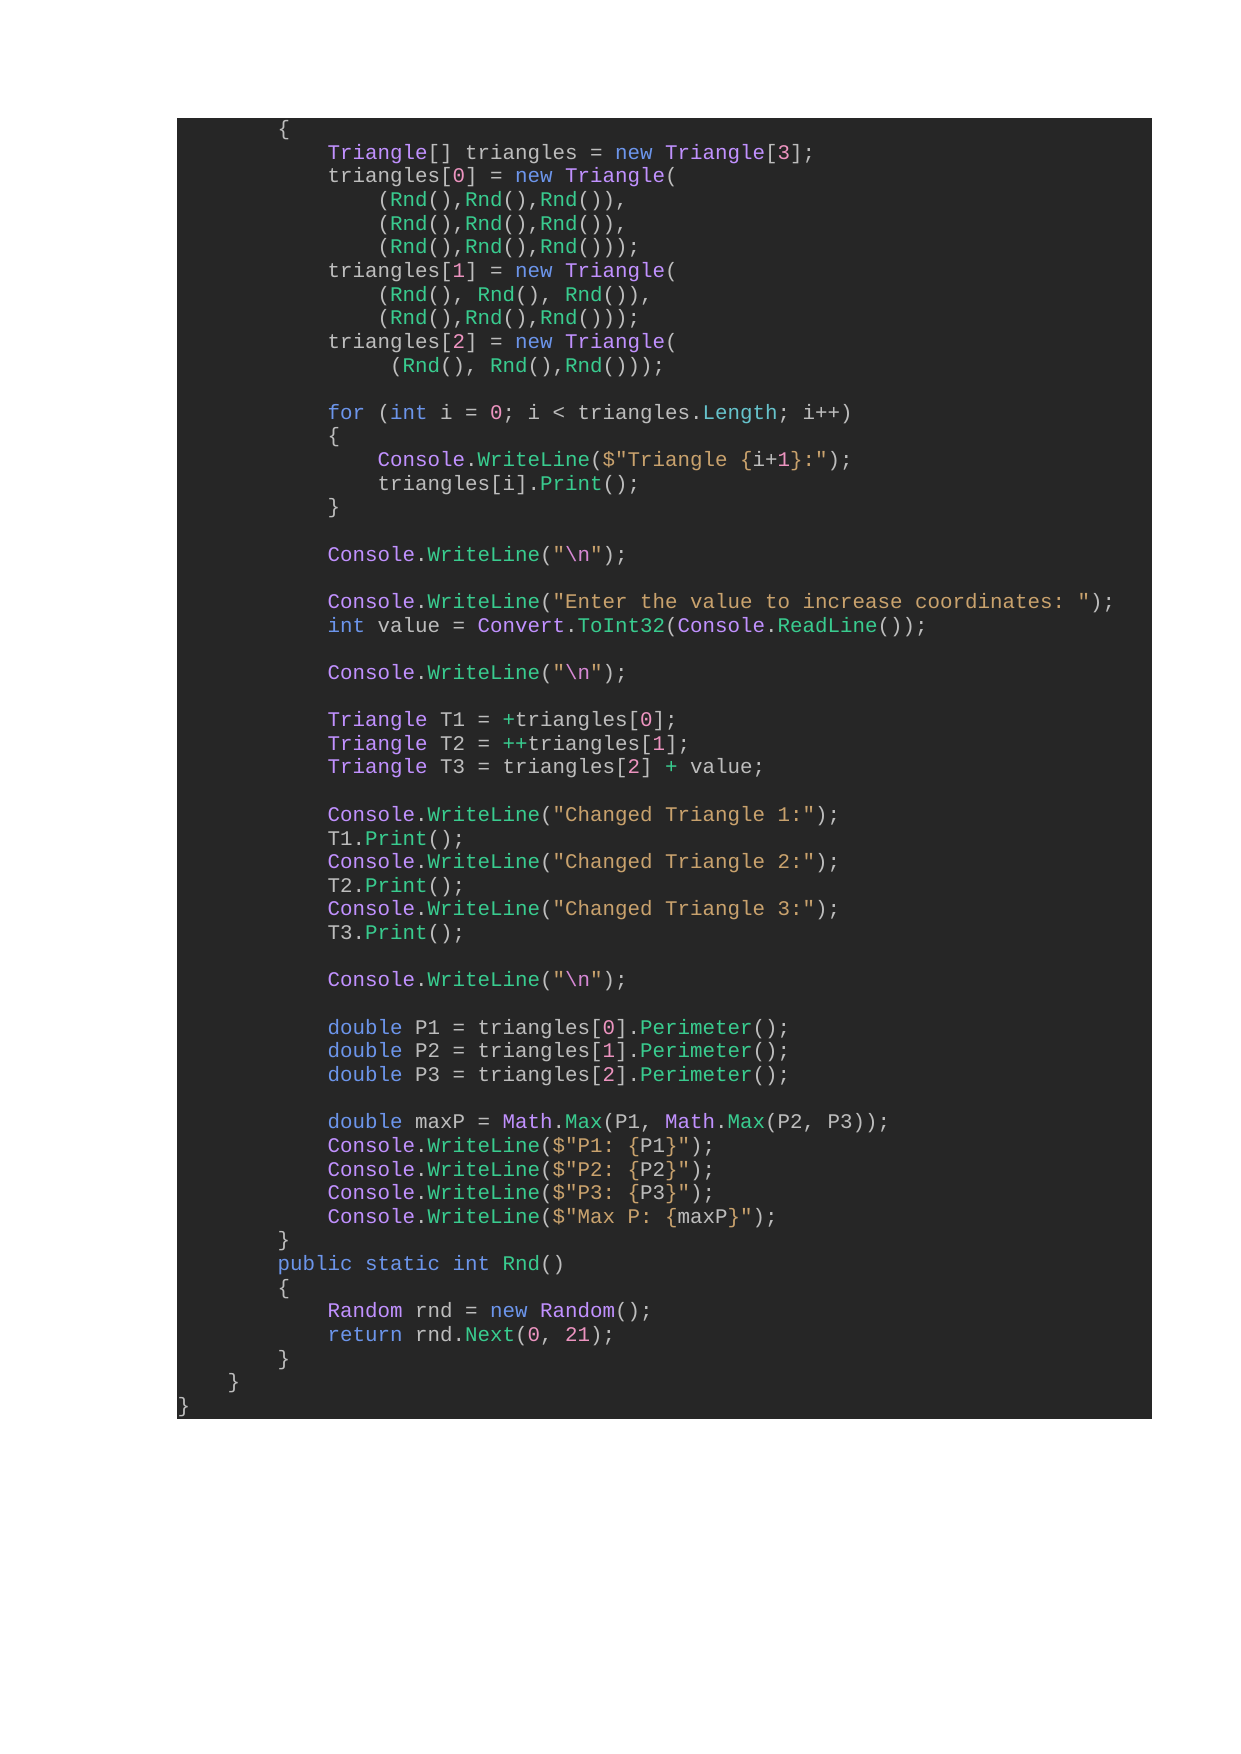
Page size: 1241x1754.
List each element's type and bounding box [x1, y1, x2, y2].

text [177, 118, 1152, 1419]
